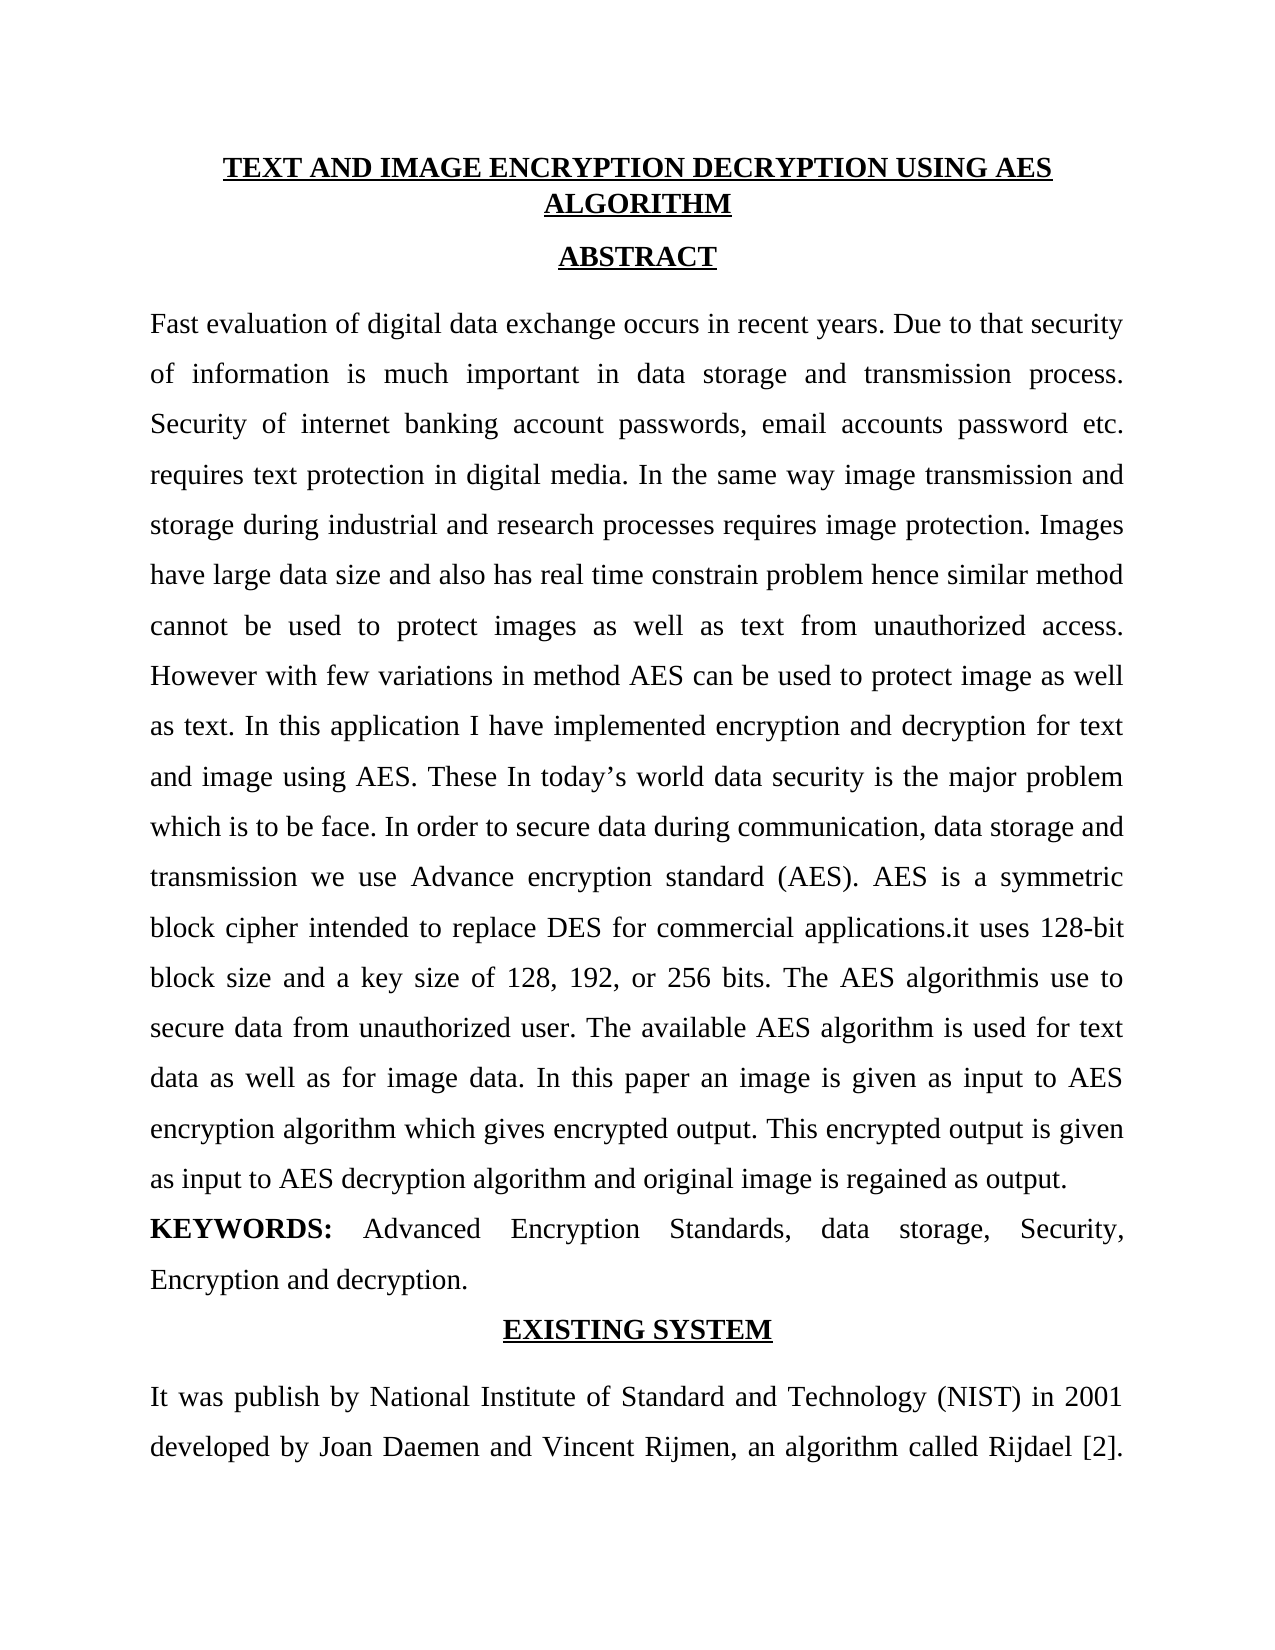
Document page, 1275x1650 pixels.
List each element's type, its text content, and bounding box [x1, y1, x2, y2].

text ABSTRACT [150, 239, 1125, 272]
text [150, 1379, 1125, 1463]
text EXISTING SYSTEM [150, 1312, 1125, 1346]
text TEXT AND IMAGE ENCRYPTION DECRYPTION USING AES ALGORITHM [150, 150, 1125, 220]
text Fast evaluation of digital data exchange occurs in recent years. Due to that security of information is much important in data storage and transmission process. Security of internet banking account passwords, email accounts password etc. requires text protection in digital media. In the same way image transmission and storage during industrial and research processes requires image protection. Images have large data size and also has real time constrain problem hence similar method cannot be used to protect images as well as text from unauthorized access. However with few variations in method AES can be used to protect image as well as text. In this application I have implemented encryption and decryption for text and image using AES. These In today’s world data security is the major problem which is to be face. In order to secure data during communication, data storage and transmission we use Advance encryption standard (AES). AES is a symmetric block cipher intended to replace DES for commercial applications.it uses 128-bit block size and a key size of 128, 192, or 256 bits. The AES algorithmis use to secure data from unauthorized user. The available AES algorithm is used for text data as well as for image data. In this paper an image is given as input to AES encryption algorithm which gives encrypted output. This encrypted output is given as input to AES decryption algorithm and original image is regained as output. [150, 306, 1125, 1195]
text KEYWORDS: Advanced Encryption Standards, data storage, Security, Encryption and decryption. [150, 1212, 1125, 1295]
